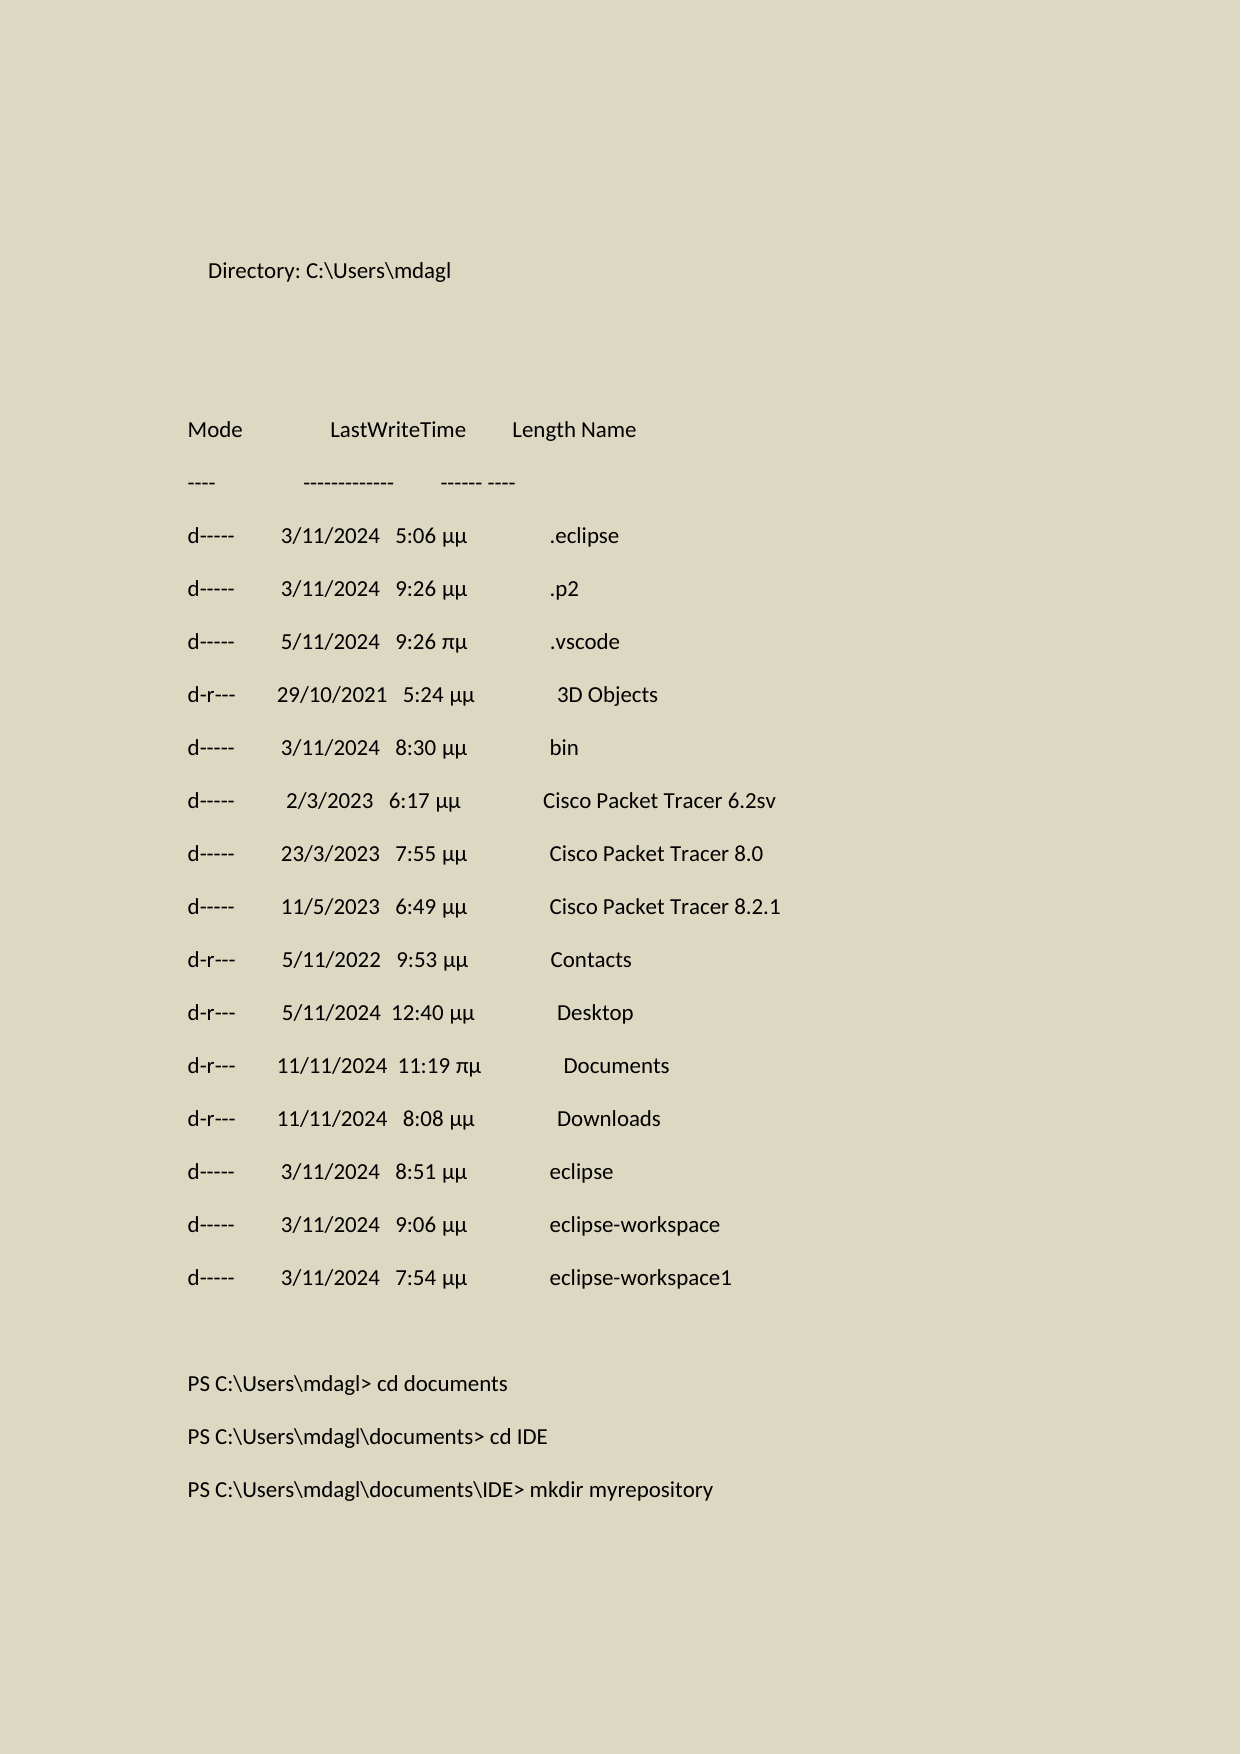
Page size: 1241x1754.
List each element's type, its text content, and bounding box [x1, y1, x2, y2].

text PS C:\Users\mdagl> cd documents [187, 1369, 1053, 1397]
text d----- 3/11/2024 5:06 μμ .eclipse [187, 521, 1053, 549]
text d----- 5/11/2024 9:26 πμ .vscode [187, 627, 1053, 655]
text Directory: C:\Users\mdagl [187, 256, 1053, 284]
text Mode LastWriteTime Length Name [187, 415, 1053, 443]
text d----- 2/3/2023 6:17 μμ Cisco Packet Tracer 6.2sv [187, 786, 1053, 814]
text d----- 3/11/2024 8:51 μμ eclipse [187, 1157, 1053, 1185]
text d----- 23/3/2023 7:55 μμ Cisco Packet Tracer 8.0 [187, 839, 1053, 867]
text d-r--- 29/10/2021 5:24 μμ 3D Objects [187, 680, 1053, 708]
text ---- ------------- ------ ---- [187, 468, 1053, 496]
text d-r--- 11/11/2024 11:19 πμ Documents [187, 1051, 1053, 1079]
text d----- 11/5/2023 6:49 μμ Cisco Packet Tracer 8.2.1 [187, 892, 1053, 920]
text d----- 3/11/2024 7:54 μμ eclipse-workspace1 [187, 1263, 1053, 1291]
text d-r--- 11/11/2024 8:08 μμ Downloads [187, 1104, 1053, 1132]
text d----- 3/11/2024 9:06 μμ eclipse-workspace [187, 1210, 1053, 1238]
text d-r--- 5/11/2024 12:40 μμ Desktop [187, 998, 1053, 1026]
text d-r--- 5/11/2022 9:53 μμ Contacts [187, 945, 1053, 973]
text PS C:\Users\mdagl\documents> cd IDE [187, 1422, 1053, 1451]
text d----- 3/11/2024 9:26 μμ .p2 [187, 574, 1053, 602]
text PS C:\Users\mdagl\documents\IDE> mkdir myrepository [187, 1476, 1053, 1503]
text d----- 3/11/2024 8:30 μμ bin [187, 733, 1053, 761]
